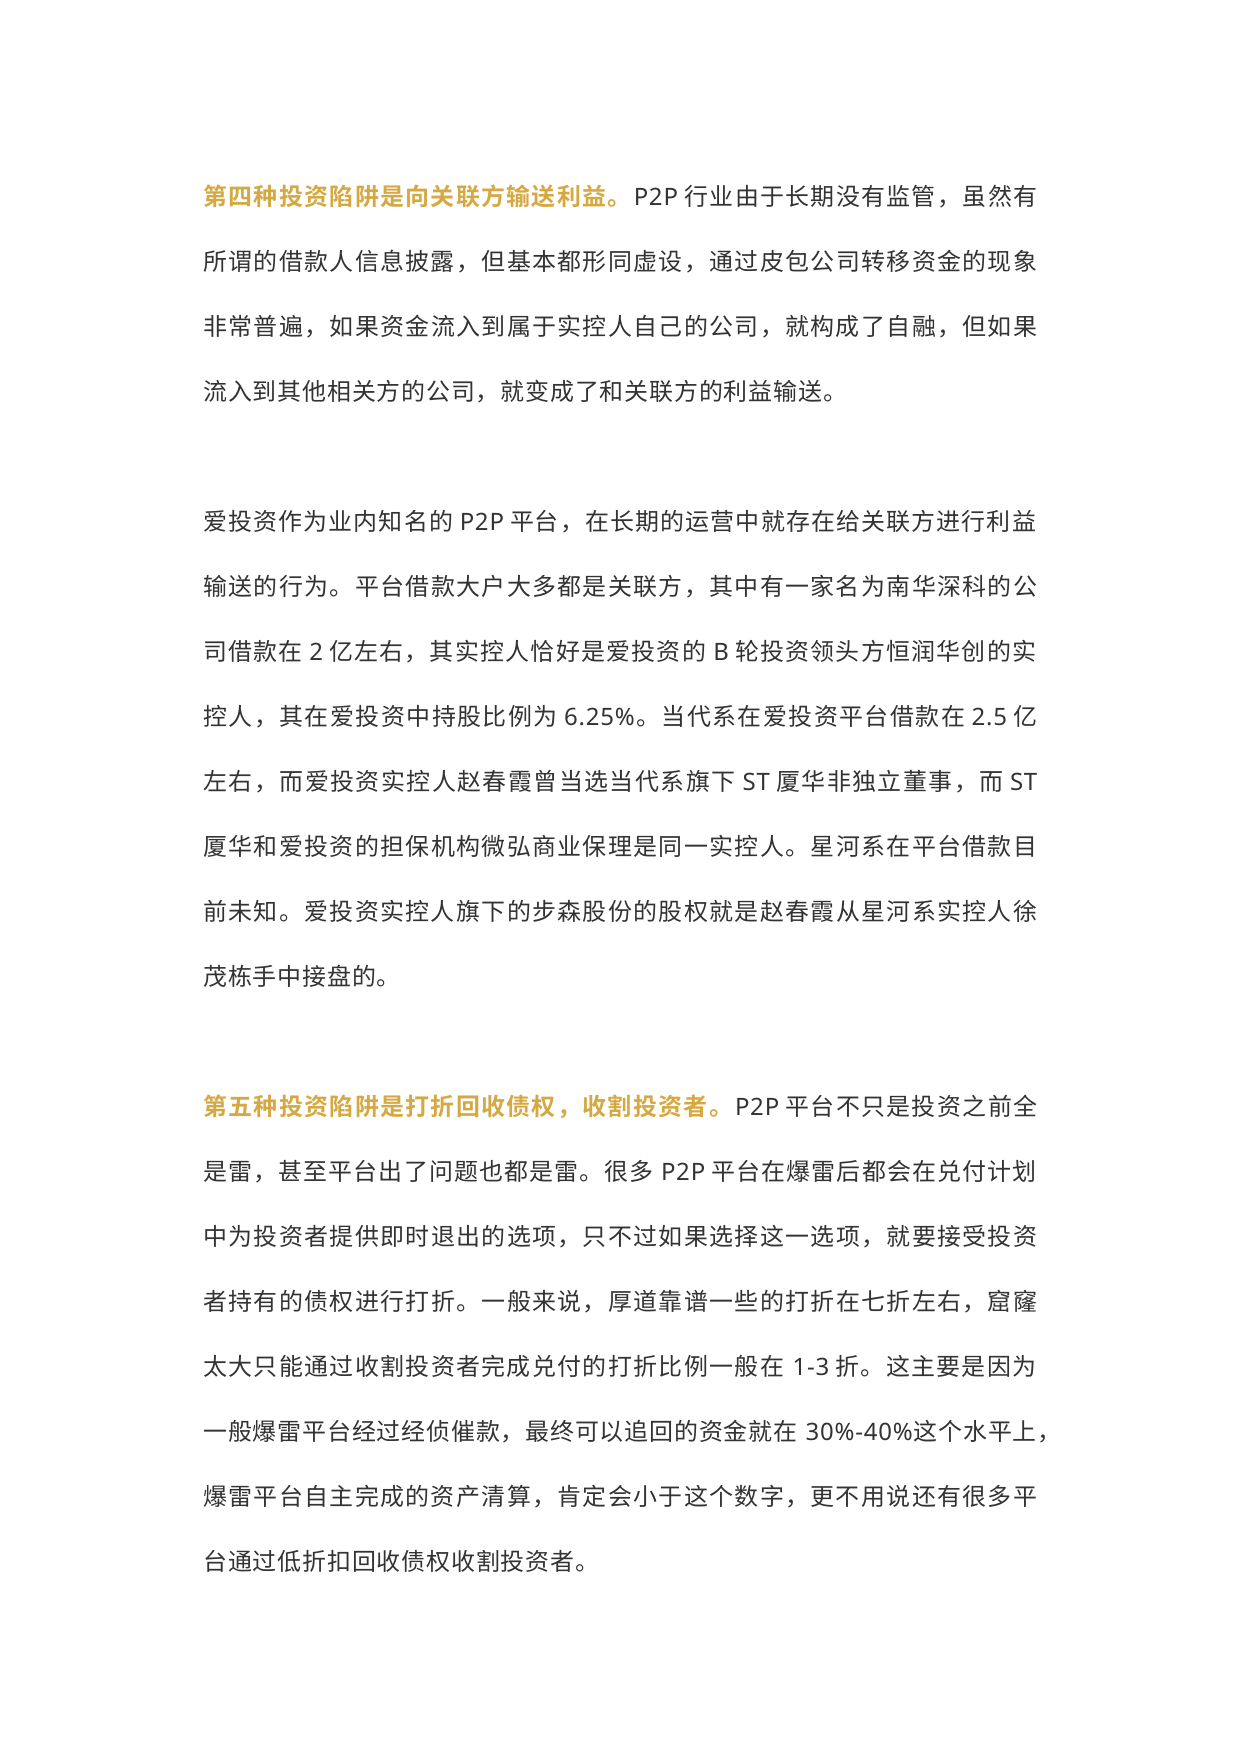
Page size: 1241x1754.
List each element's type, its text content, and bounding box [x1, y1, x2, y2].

text 第四种投资陷阱是向关联方输送利益。P2P行业由于长期没有监管，虽然有所谓的借款人信息披露，但基本都形同虚设，通过皮包公司转移资金的现象非常普遍，如果资金流入到属于实控人自己的公司，就构成了自融，但如果流入到其他相关方的公司，就变成了和关联方的利益输送。 [203, 162, 1037, 422]
text 第五种投资陷阱是打折回收债权，收割投资者。P2P平台不只是投资之前全是雷，甚至平台出了问题也都是雷。很多P2P平台在爆雷后都会在兑付计划中为投资者提供即时退出的选项，只不过如果选择这一选项，就要接受投资者持有的债权进行打折。一般来说，厚道靠谱一些的打折在七折左右，窟窿太大只能通过收割投资者完成兑付的打折比例一般在1-3折。这主要是因为一般爆雷平台经过经侦催款，最终可以追回的资金就在30%-40%这个水平上，爆雷平台自主完成的资产清算，肯定会小于这个数字，更不用说还有很多平台通过低折扣回收债权收割投资者。 [203, 1072, 1037, 1592]
text 爱投资作为业内知名的P2P平台，在长期的运营中就存在给关联方进行利益输送的行为。平台借款大户大多都是关联方，其中有一家名为南华深科的公司借款在2亿左右，其实控人恰好是爱投资的B轮投资领头方恒润华创的实控人，其在爱投资中持股比例为6.25%。当代系在爱投资平台借款在2.5亿左右，而爱投资实控人赵春霞曾当选当代系旗下ST厦华非独立董事，而ST厦华和爱投资的担保机构微弘商业保理是同一实控人。星河系在平台借款目前未知。爱投资实控人旗下的步森股份的股权就是赵春霞从星河系实控人徐茂栋手中接盘的。 [203, 487, 1037, 1007]
